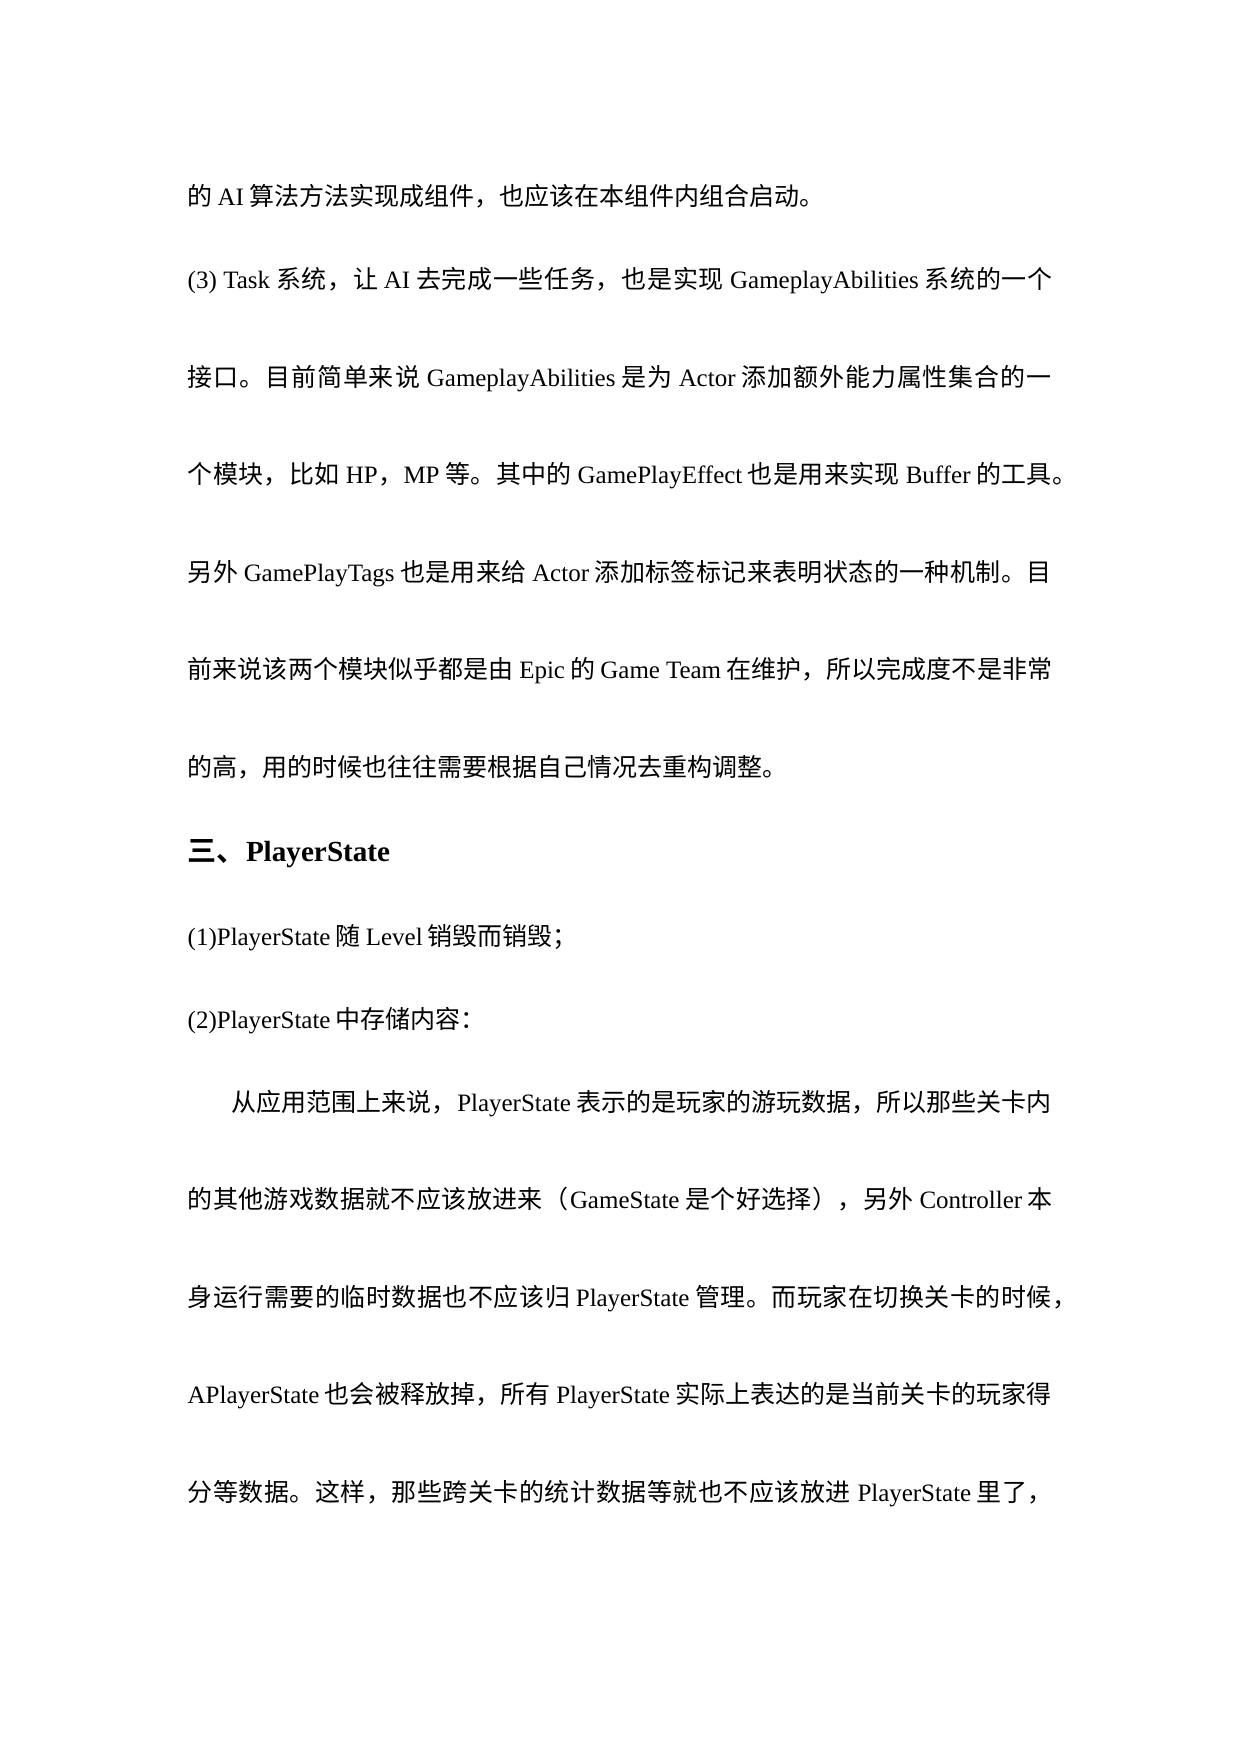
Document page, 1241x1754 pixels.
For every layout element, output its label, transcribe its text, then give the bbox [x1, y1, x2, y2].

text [187, 1068, 1053, 1523]
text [187, 162, 1053, 227]
text (3) Task系统，让AI去完成一些任务，也是实现GameplayAbilities系统的一个接口。目前简单来说GameplayAbilities是为Actor添加额外能力属性集合的一个模块，比如HP，MP等。其中的GamePlayEffect也是用来实现Buffer的工具。另外GamePlayTags也是用来给Actor添加标签标记来表明状态的一种机制。目前来说该两个模块似乎都是由Epic的Game Team在维护，所以完成度不是非常的高，用的时候也往往需要根据自己情况去重构调整。 [187, 245, 1053, 798]
text (1)PlayerState随Level销毁而销毁； [187, 902, 1053, 967]
text 三、PlayerState [187, 816, 1053, 881]
text (2)PlayerState中存储内容： [187, 985, 1053, 1050]
